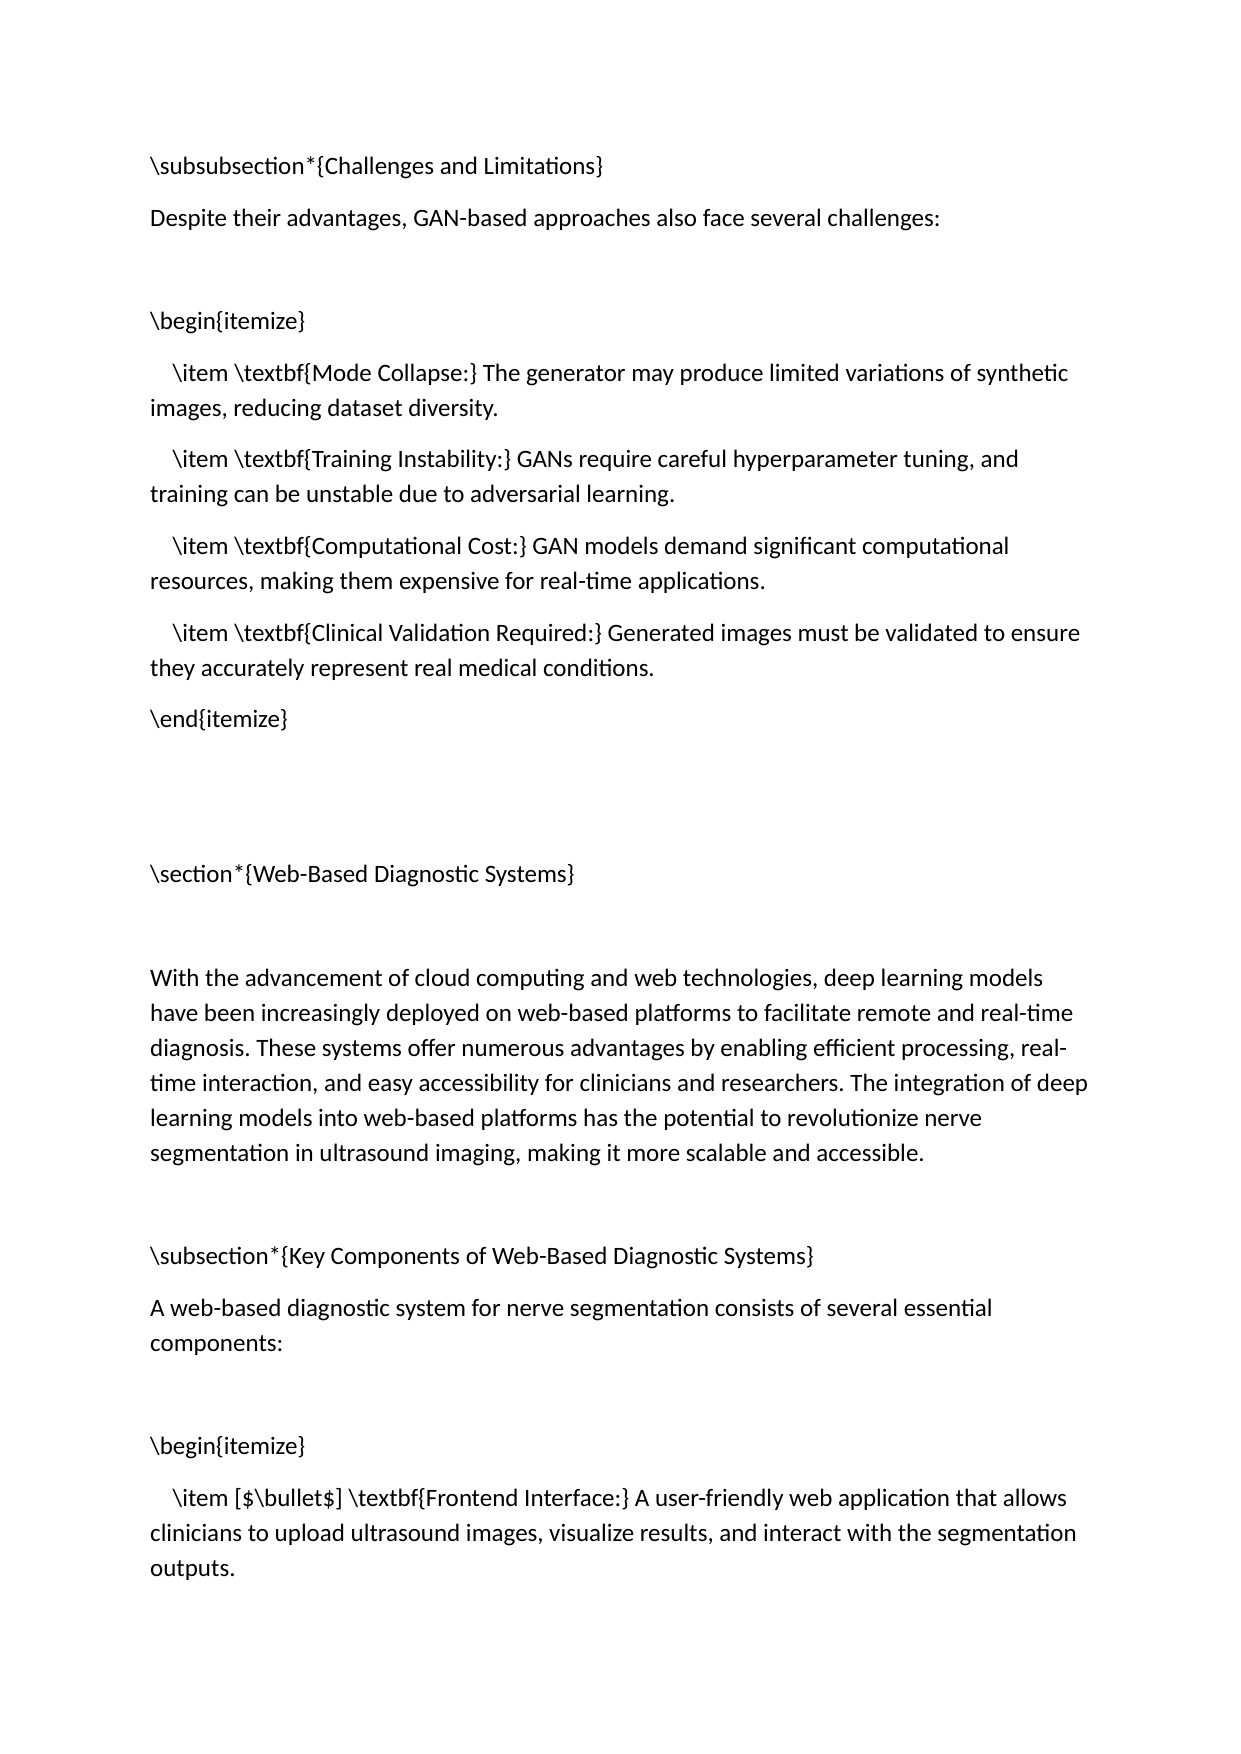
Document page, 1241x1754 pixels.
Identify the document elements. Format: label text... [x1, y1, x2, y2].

text \subsection*{Key Components of Web-Based Diagnostic Systems} [150, 1240, 1090, 1271]
text A web-based diagnostic system for nerve segmentation consists of several essential components: [150, 1292, 1090, 1357]
text Despite their advantages, GAN-based approaches also face several challenges: [150, 202, 1090, 232]
text \subsubsection*{Challenges and Limitations} [150, 150, 1090, 181]
text \begin{itemize} [150, 1430, 1090, 1461]
text \item \textbf{Mode Collapse:} The generator may produce limited variations of synthetic images, reducing dataset diversity. [150, 357, 1090, 422]
text \item \textbf{Computational Cost:} GAN models demand significant computational resources, making them expensive for real-time applications. [150, 530, 1090, 596]
text \item \textbf{Training Instability:} GANs require careful hyperparameter tuning, and training can be unstable due to adversarial learning. [150, 443, 1090, 509]
text \item [$\bullet$] \textbf{Frontend Interface:} A user-friendly web application that allows clinicians to upload ultrasound images, visualize results, and interact with the segmentation outputs. [150, 1482, 1090, 1582]
text \item \textbf{Clinical Validation Required:} Generated images must be validated to ensure they accurately represent real medical conditions. [150, 617, 1090, 682]
text \section*{Web-Based Diagnostic Systems} [150, 858, 1090, 889]
text \begin{itemize} [150, 305, 1090, 336]
text With the advancement of cloud computing and web technologies, deep learning models have been increasingly deployed on web-based platforms to facilitate remote and real-time diagnosis. These systems offer numerous advantages by enabling efficient processing, real-time interaction, and easy accessibility for clinicians and researchers. The integration of deep learning models into web-based platforms has the potential to revolutionize nerve segmentation in ultrasound imaging, making it more scalable and accessible. [150, 962, 1090, 1167]
text \end{itemize} [150, 703, 1090, 734]
